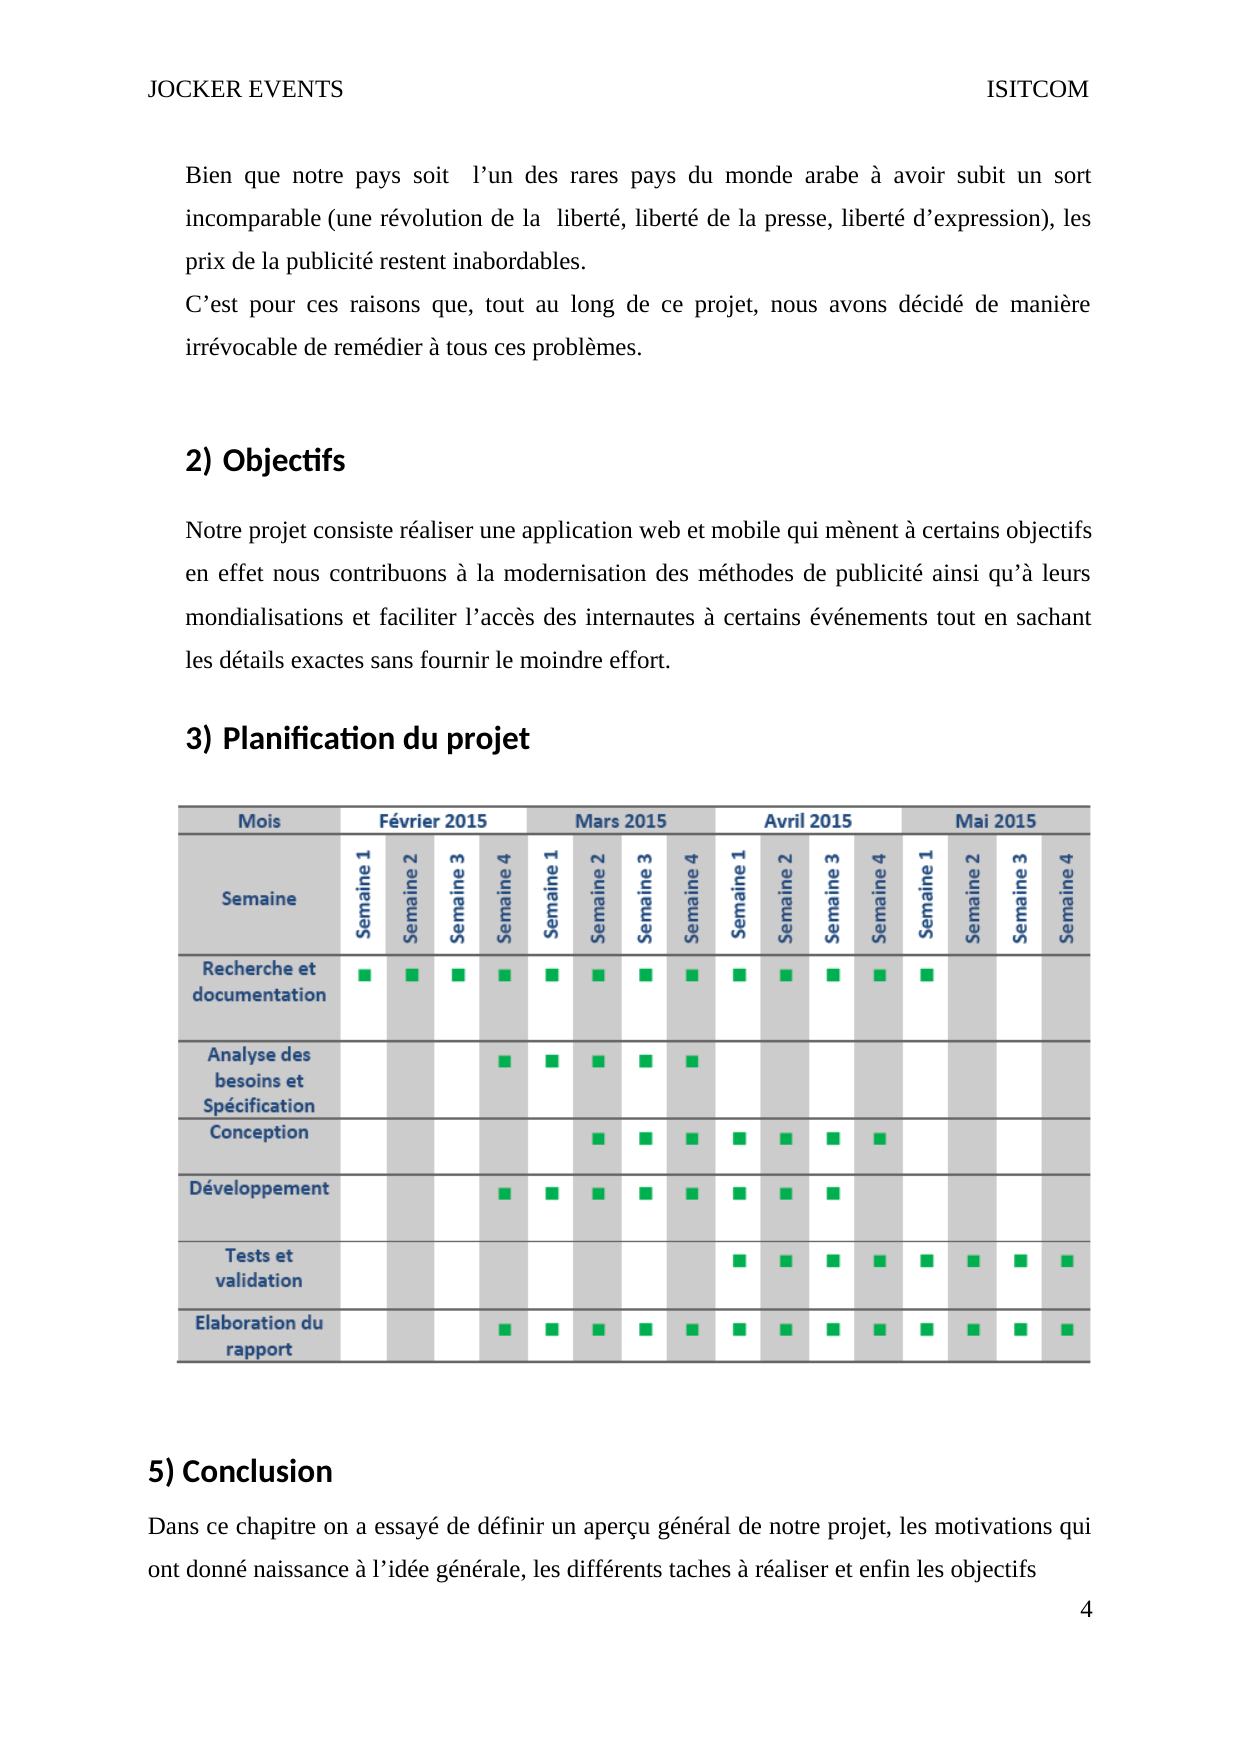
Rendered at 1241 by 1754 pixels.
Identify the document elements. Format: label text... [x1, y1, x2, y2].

subtitle Planification du projet [185, 717, 1093, 758]
text Dans ce chapitre on a essayé de définir un aperçu général de notre projet, les motivations qui ont donné naissance à l’idée générale, les différents taches à réaliser et enfin les objectifs [148, 1511, 1093, 1583]
picture [147, 778, 1093, 1372]
text Bien que notre pays soit l’un des rares pays du monde arabe à avoir subit un sort incomparable (une révolution de la liberté, liberté de la presse, liberté d’expression), les prix de la publicité restent inabordables. [185, 160, 1093, 275]
subtitle 5) Conclusion [148, 1450, 1093, 1491]
text Notre projet consiste réaliser une application web et mobile qui mènent à certains objectifs en effet nous contribuons à la modernisation des méthodes de publicité ainsi qu’à leurs mondialisations et faciliter l’accès des internautes à certains événements tout en sachant les détails exactes sans fournir le moindre effort. [185, 515, 1093, 673]
text C’est pour ces raisons que, tout au long de ce projet, nous avons décidé de manière irrévocable de remédier à tous ces problèmes. [185, 289, 1093, 361]
subtitle Objectifs [185, 439, 1093, 480]
